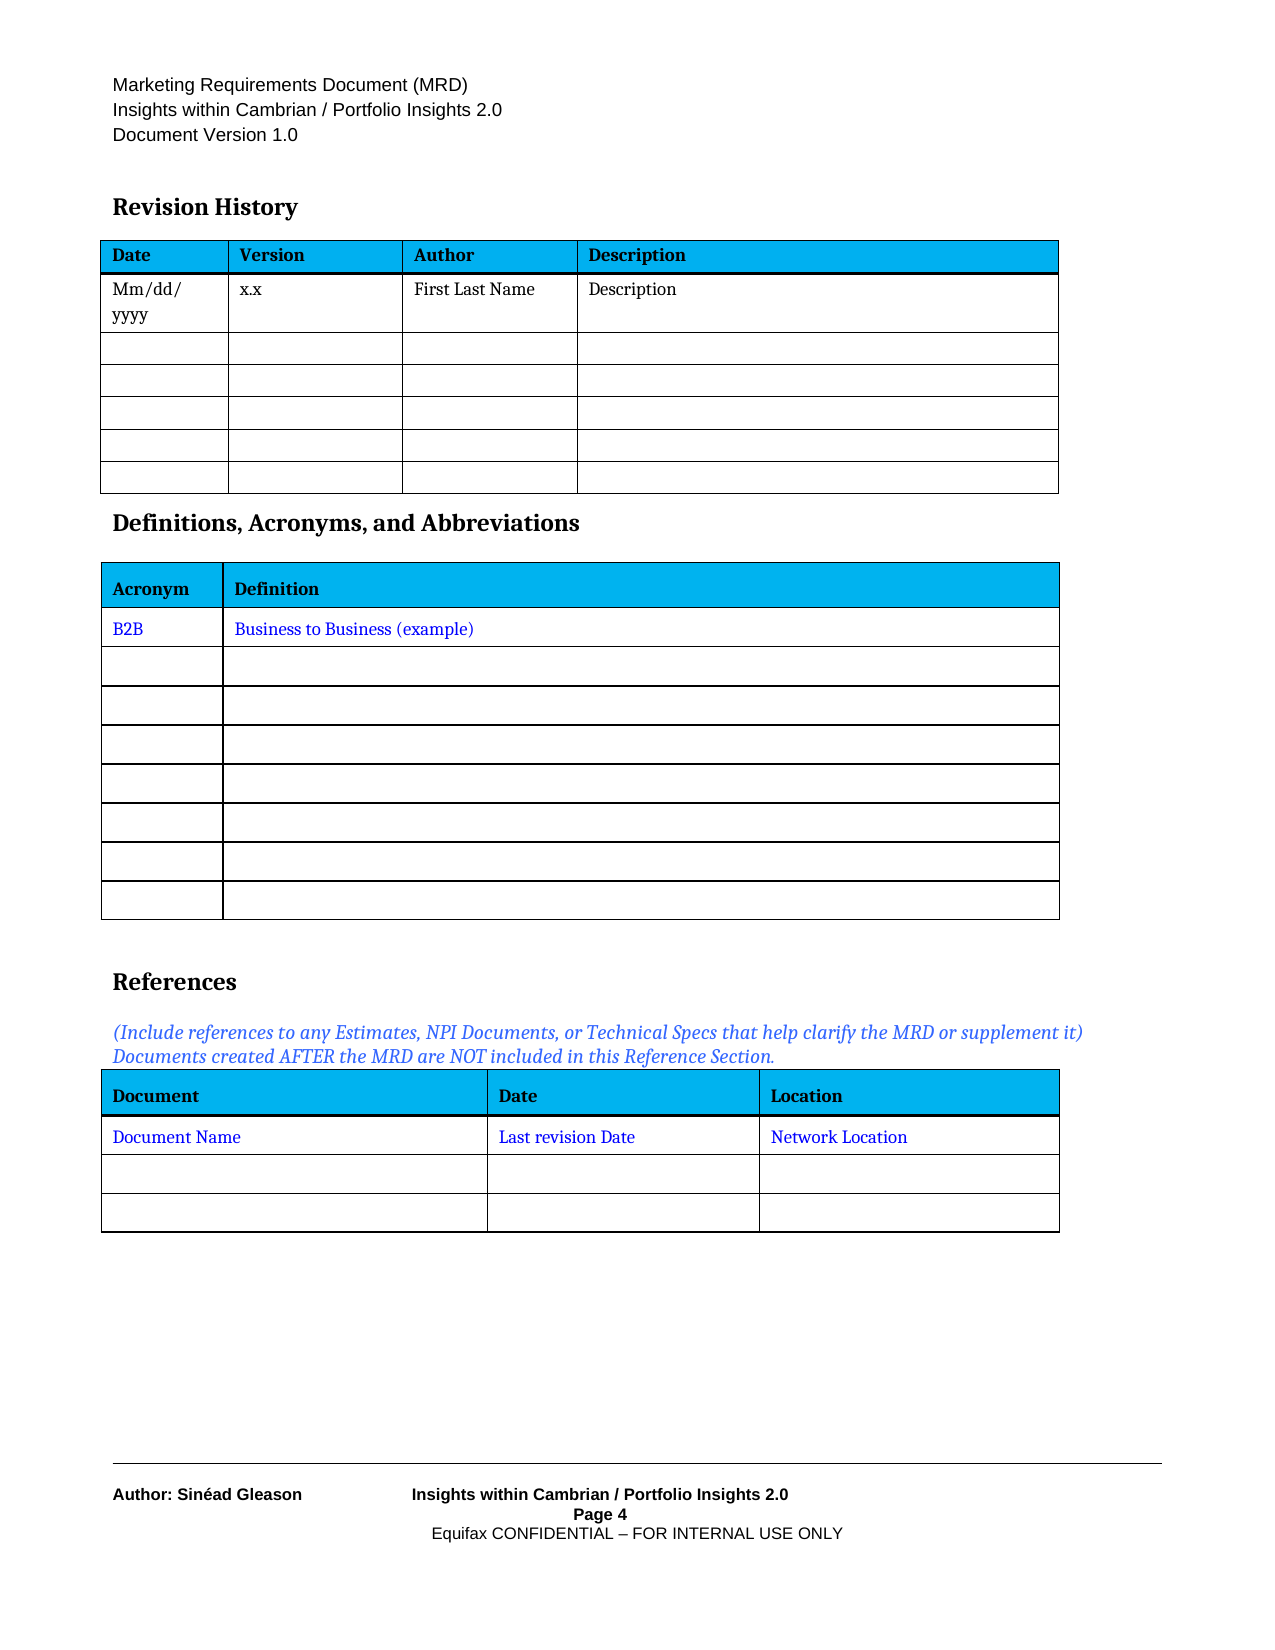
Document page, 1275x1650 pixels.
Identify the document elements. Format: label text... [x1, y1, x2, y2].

table_cell [102, 804, 222, 841]
table_header Document [102, 1070, 487, 1114]
table_cell [403, 397, 577, 428]
table_cell x.x [229, 275, 402, 332]
table_cell [224, 647, 1059, 685]
table_cell [403, 333, 577, 364]
table_cell [101, 333, 228, 364]
text (Include references to any Estimates, NPI Documents, or Technical Specs that help clarify the MRD or supplement it) Documents created AFTER the MRD are NOT included in this Reference Section. [112, 1021, 1162, 1069]
table_cell [102, 647, 222, 685]
table_cell [102, 765, 222, 802]
table_cell [102, 726, 222, 763]
table_cell Last revision Date [488, 1117, 759, 1154]
table_cell [403, 462, 577, 493]
table_cell [224, 882, 1059, 919]
table_cell [224, 843, 1059, 880]
table_cell [224, 687, 1059, 724]
table_cell [578, 397, 1058, 428]
table_cell [488, 1155, 759, 1193]
table_cell First Last Name [403, 275, 577, 332]
table_cell [102, 882, 222, 919]
table_cell [224, 726, 1059, 763]
subtitle References [112, 968, 1162, 997]
table_header Date [488, 1070, 759, 1114]
table_cell Mm/dd/yyyy [101, 275, 228, 332]
table_cell [102, 687, 222, 724]
table_cell Document Name [102, 1117, 487, 1154]
table_cell Business to Business (example) [224, 608, 1059, 646]
table_cell [578, 333, 1058, 364]
table_header Author [403, 241, 577, 272]
table_cell [102, 1194, 487, 1231]
table_cell [760, 1155, 1059, 1193]
table_cell Network Location [760, 1117, 1059, 1154]
table_cell [224, 804, 1059, 841]
table_cell [488, 1194, 759, 1231]
table_cell [229, 333, 402, 364]
table_cell [102, 843, 222, 880]
table_header Acronym [102, 563, 222, 607]
table_cell [760, 1194, 1059, 1231]
table_cell [578, 462, 1058, 493]
table_cell [102, 1155, 487, 1193]
table_header Date [101, 241, 228, 272]
table_cell [578, 365, 1058, 396]
table_cell [229, 430, 402, 461]
table_cell [229, 462, 402, 493]
table_cell [101, 365, 228, 396]
table_cell [578, 430, 1058, 461]
table_cell [403, 365, 577, 396]
subtitle Definitions, Acronyms, and Abbreviations [112, 509, 1162, 538]
table_cell B2B [102, 608, 222, 646]
table_cell [229, 365, 402, 396]
table_header Version [229, 241, 402, 272]
table_cell [224, 765, 1059, 802]
subtitle Revision History [112, 193, 1162, 222]
table_cell [101, 397, 228, 428]
table_header Location [760, 1070, 1059, 1114]
table_header Description [578, 241, 1058, 272]
table_cell [229, 397, 402, 428]
table_cell [101, 462, 228, 493]
table_cell [101, 430, 228, 461]
table_cell [403, 430, 577, 461]
table_cell Description [578, 275, 1058, 332]
table_header Definition [224, 563, 1059, 607]
